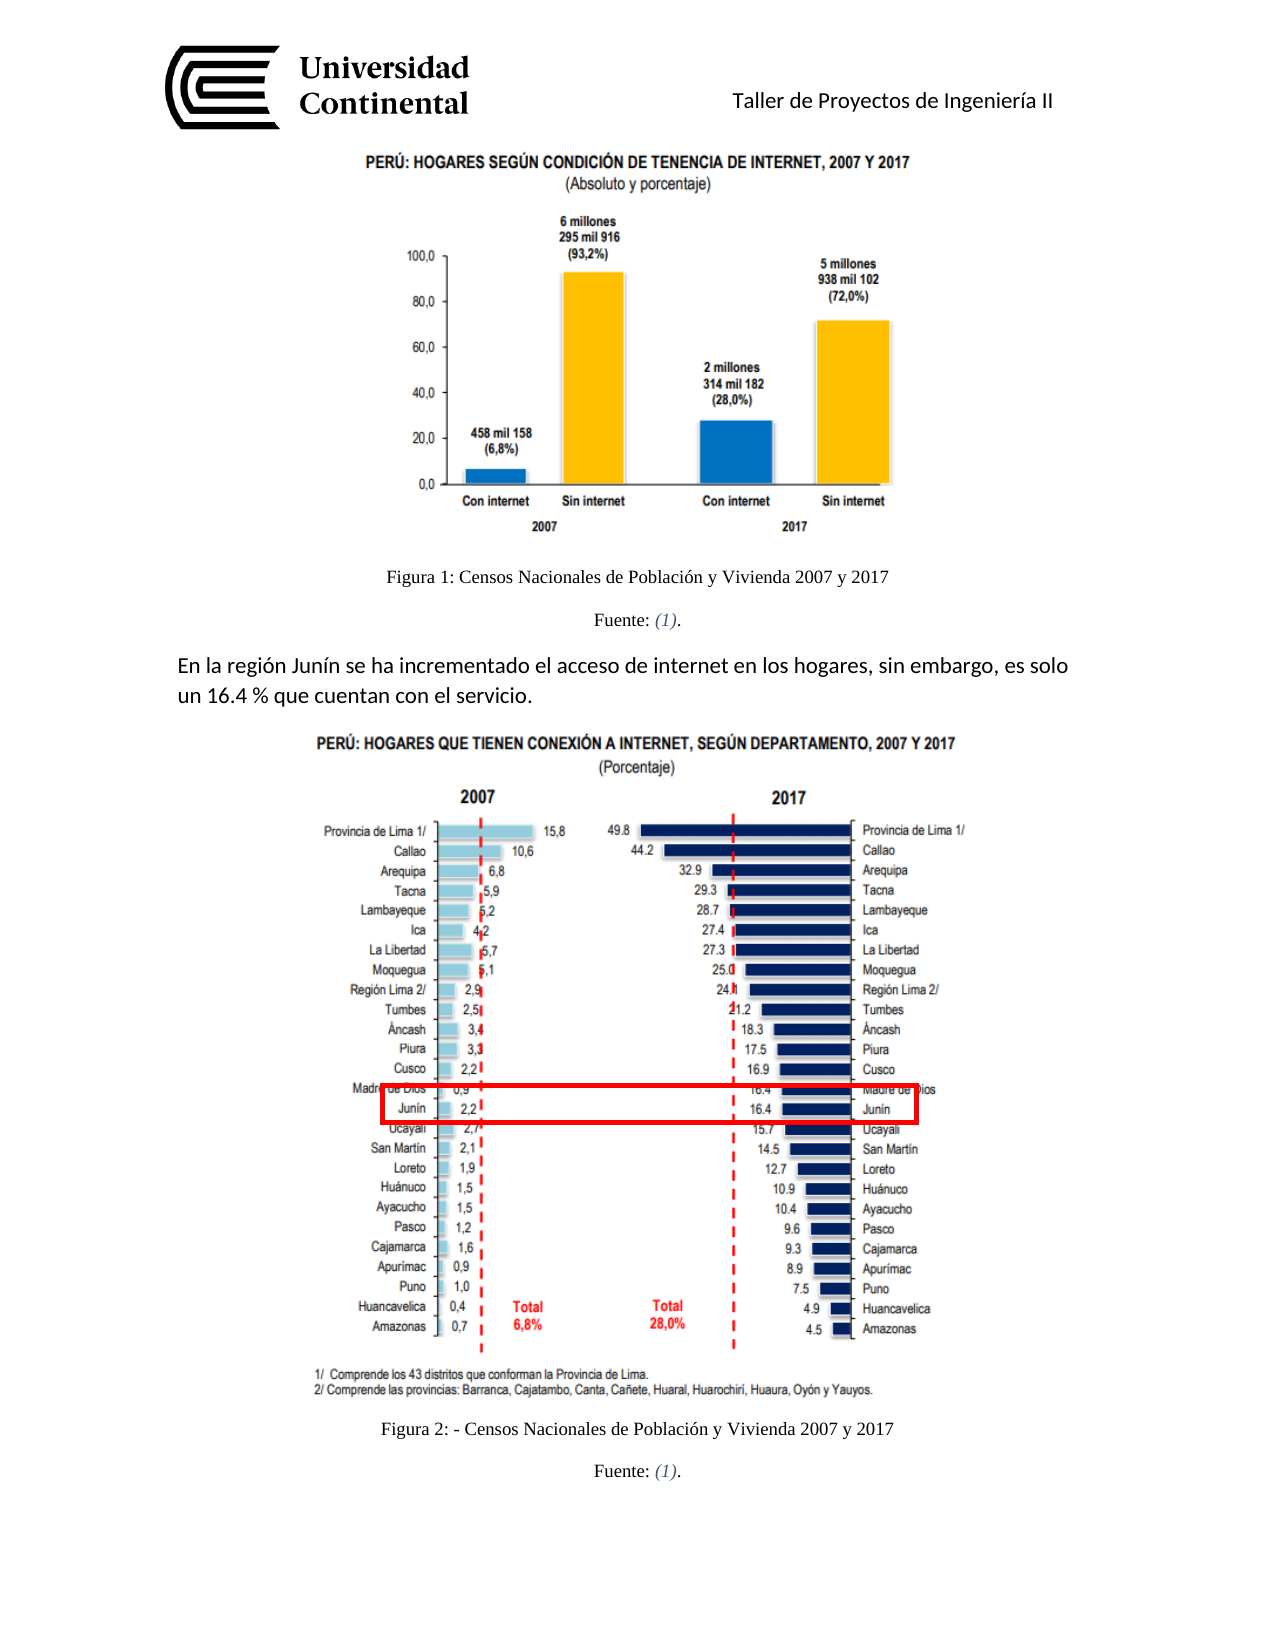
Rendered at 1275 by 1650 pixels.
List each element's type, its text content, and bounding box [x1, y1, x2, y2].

picture [359, 147, 916, 548]
text Figura 1: Censos Nacionales de Población y Vivienda 2007 y 2017 [177, 566, 1098, 588]
text Figura 2: - Censos Nacionales de Población y Vivienda 2007 y 2017 [177, 1417, 1098, 1439]
text En la región Junín se ha incrementado el acceso de internet en los hogares, sin embargo, es solo un 16.4 % que cuentan con el servicio. [177, 651, 1098, 709]
text Fuente: . [177, 1460, 1098, 1481]
text Fuente: . [177, 608, 1098, 630]
picture [161, 42, 471, 130]
picture [307, 728, 968, 1399]
